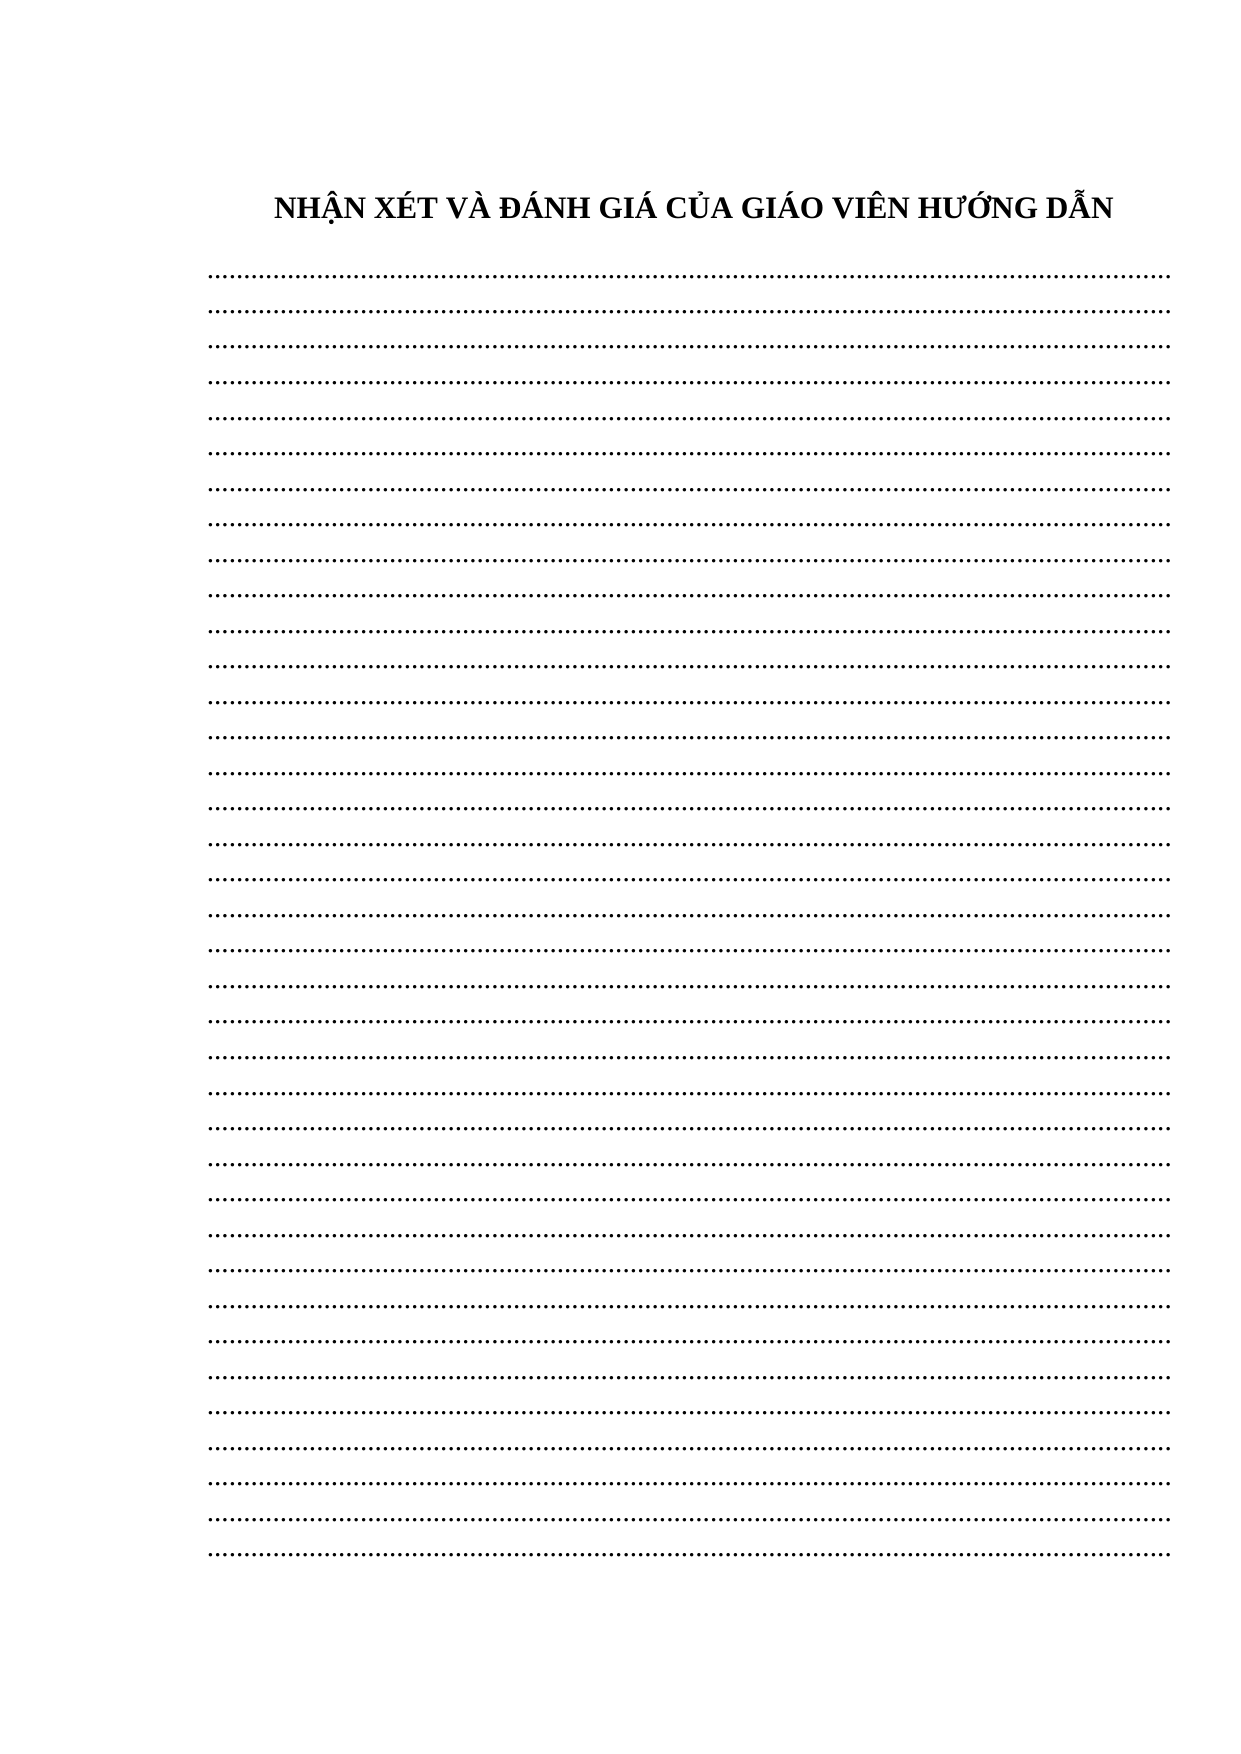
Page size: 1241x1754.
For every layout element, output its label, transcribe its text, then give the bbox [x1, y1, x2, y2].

text NHẬN XÉT VÀ ĐÁNH GIÁ CỦA GIÁO VIÊN HƯỚNG DẪN [207, 190, 1122, 226]
